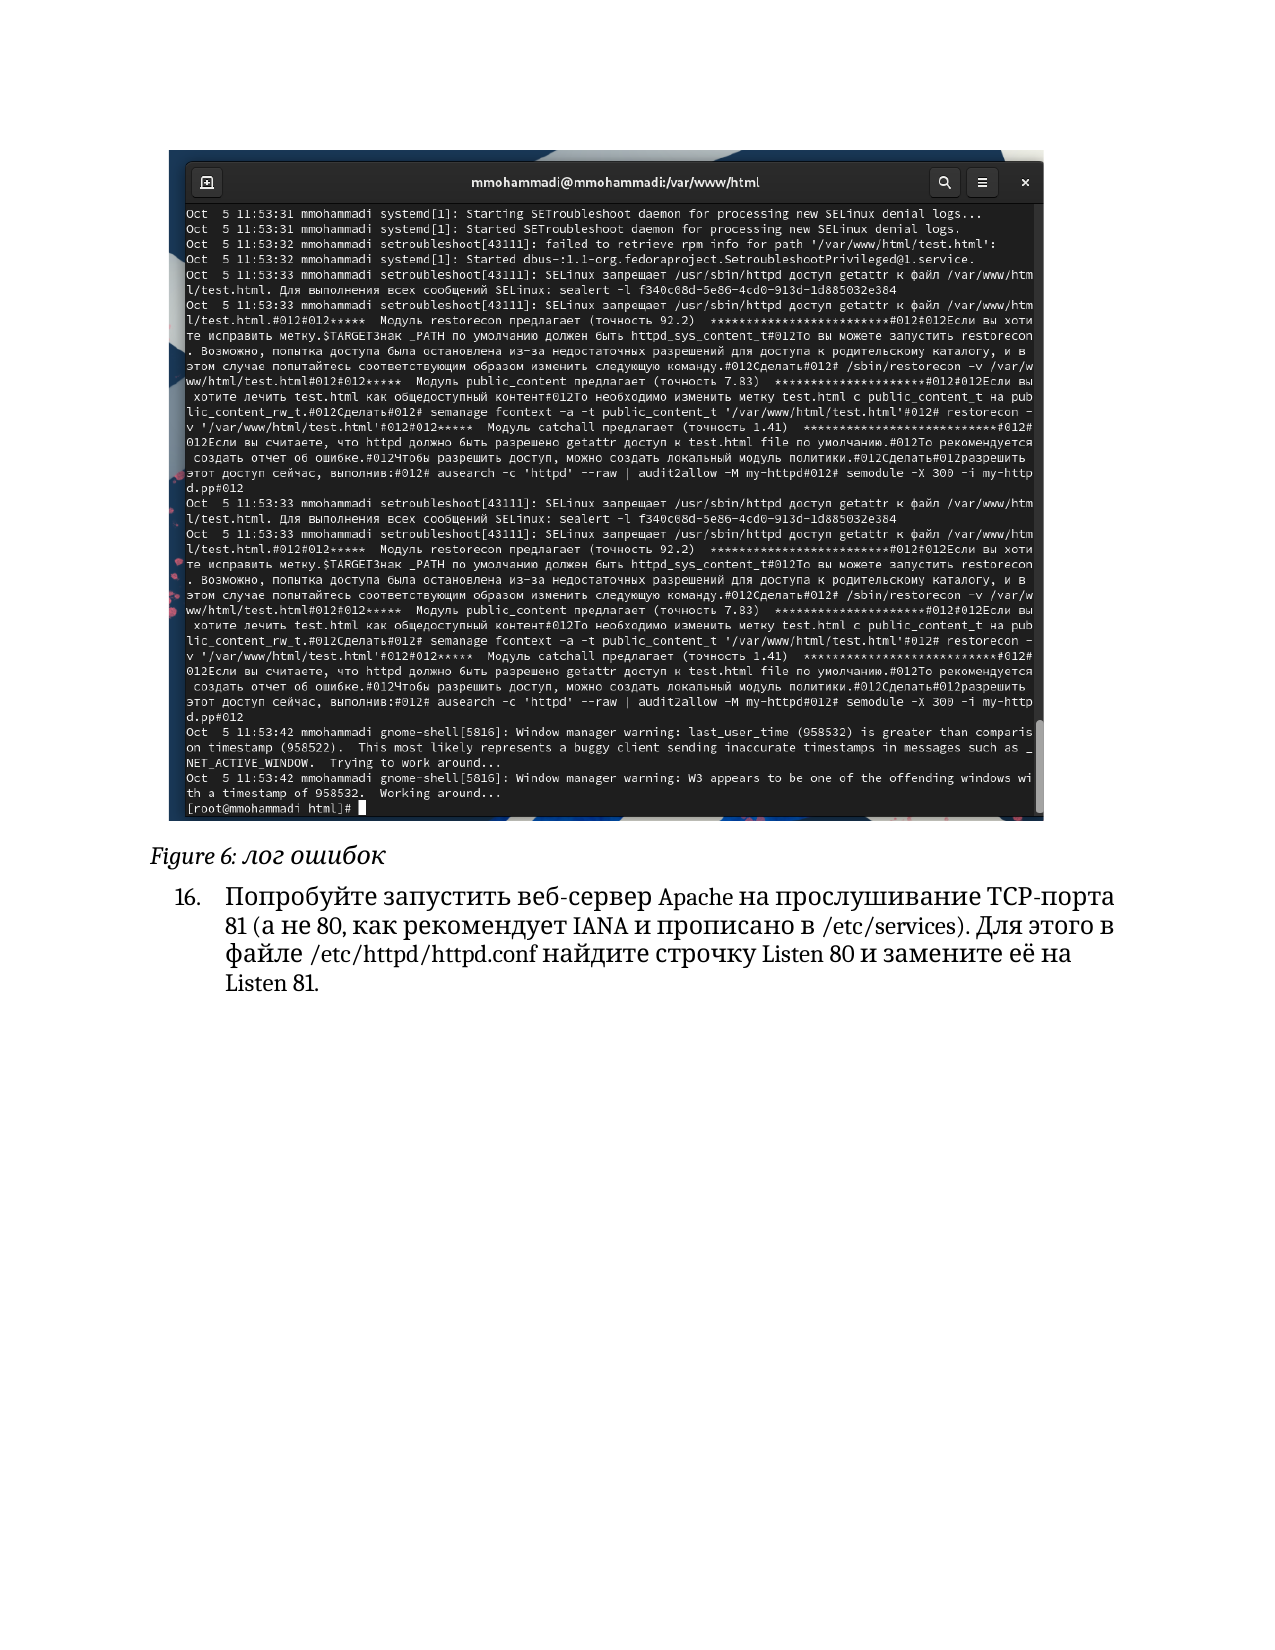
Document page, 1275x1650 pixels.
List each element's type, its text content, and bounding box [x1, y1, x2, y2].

text Figure 6: лог ошибок [150, 842, 1125, 870]
picture [168, 150, 1044, 821]
list Попробуйте запустить веб-сервер Apache на прослушивание ТСР-порта 81 (а не 80, как рекомендует IANA и прописано в /etc/services). Для этого в файле /etc/httpd/httpd.conf найдите строчку Listen 80 и замените её на Listen 81. [175, 883, 1125, 998]
